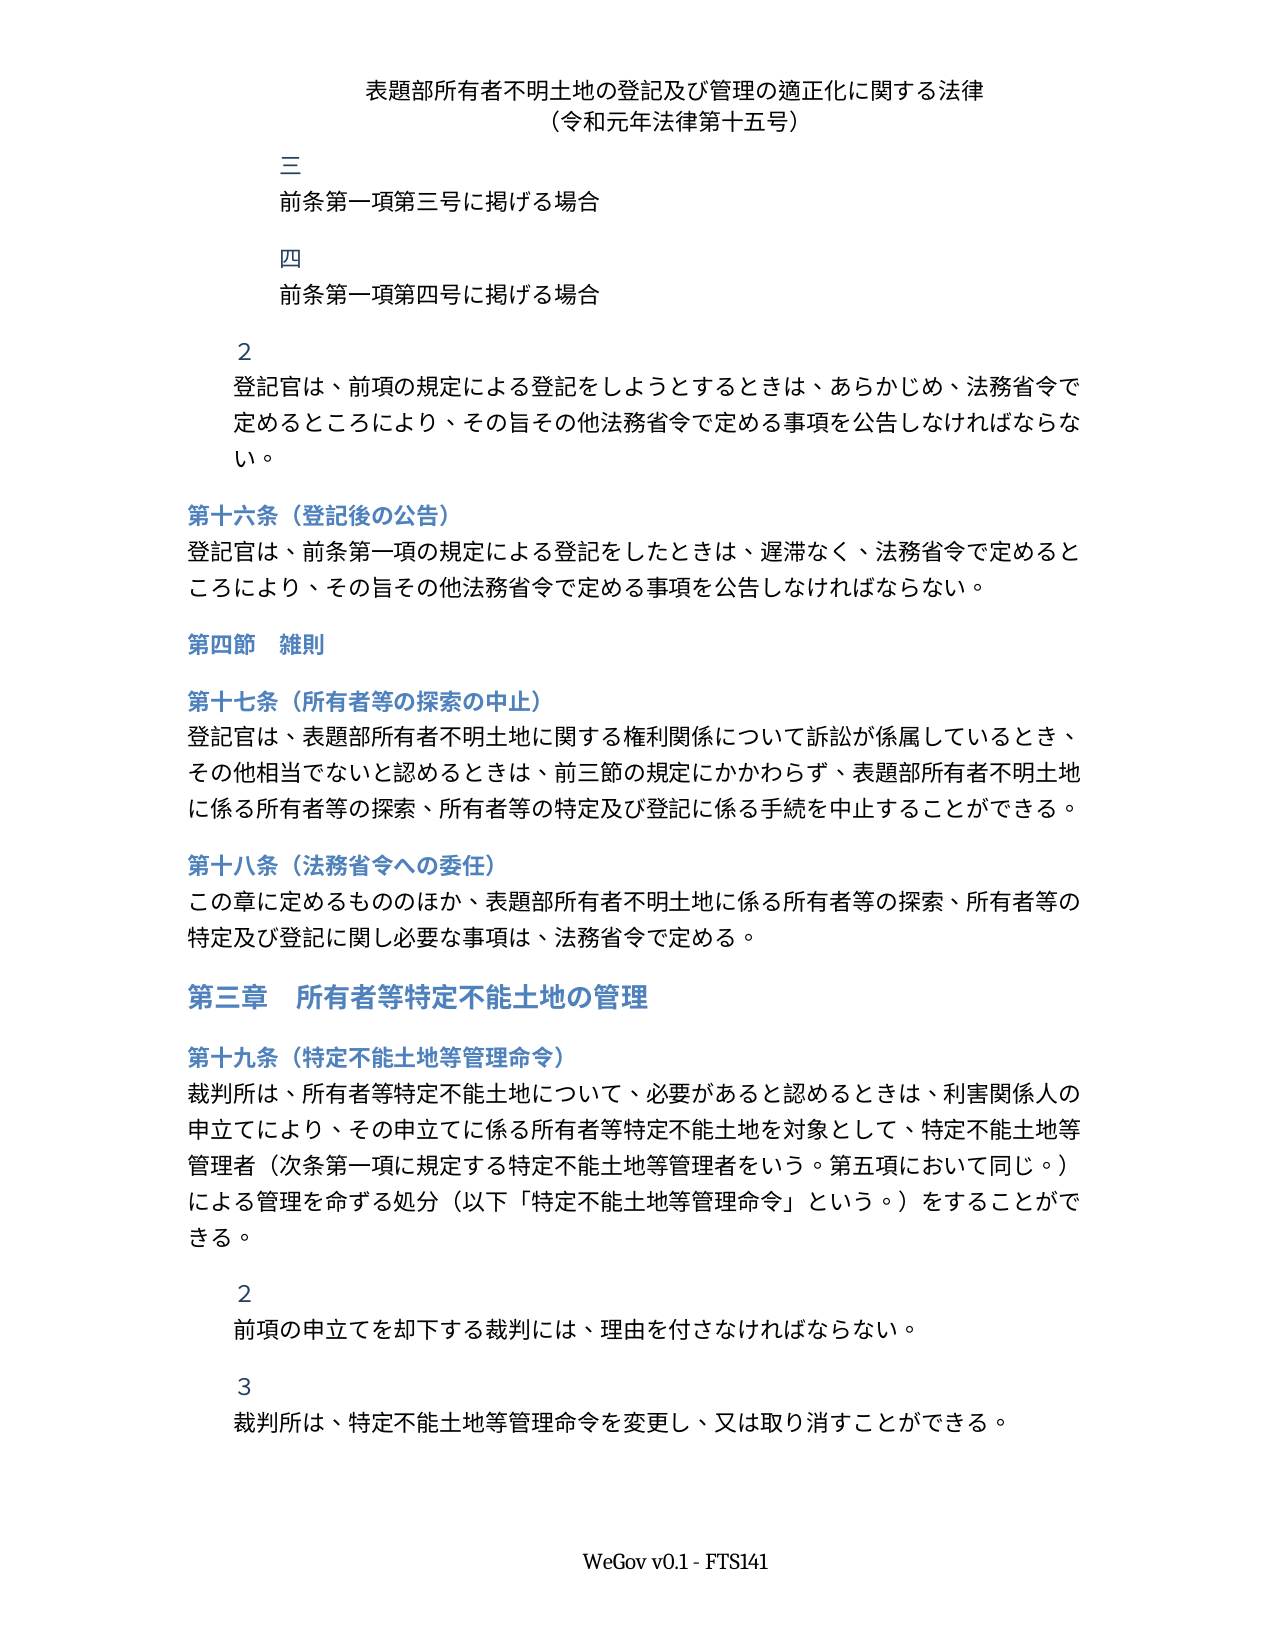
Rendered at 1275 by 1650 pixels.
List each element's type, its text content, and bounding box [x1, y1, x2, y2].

text 裁判所は、所有者等特定不能土地について、必要があると認めるときは、利害関係人の申立てにより、その申立てに係る所有者等特定不能土地を対象として、特定不能土地等管理者（次条第一項に規定する特定不能土地等管理者をいう。第五項において同じ。）による管理を命ずる処分（以下「特定不能土地等管理命令」という。）をすることができる。 [187, 1078, 1087, 1253]
subtitle 三 [279, 150, 1087, 181]
subtitle 第三章 所有者等特定不能土地の管理 [187, 979, 1087, 1016]
text 前項の申立てを却下する裁判には、理由を付さなければならない。 [233, 1314, 1087, 1346]
text 前条第一項第三号に掲げる場合 [279, 186, 1087, 217]
text 登記官は、表題部所有者不明土地に関する権利関係について訴訟が係属しているとき、その他相当でないと認めるときは、前三節の規定にかかわらず、表題部所有者不明土地に係る所有者等の探索、所有者等の特定及び登記に係る手続を中止することができる。 [187, 721, 1087, 824]
subtitle 四 [279, 243, 1087, 274]
subtitle 第十七条（所有者等の探索の中止） [187, 685, 1087, 717]
subtitle ２ [233, 335, 1087, 367]
text 登記官は、前条第一項の規定による登記をしたときは、遅滞なく、法務省令で定めるところにより、その旨その他法務省令で定める事項を公告しなければならない。 [187, 536, 1087, 603]
subtitle ３ [233, 1371, 1087, 1402]
subtitle 第四節 雑則 [187, 629, 1087, 660]
text 前条第一項第四号に掲げる場合 [279, 279, 1087, 310]
subtitle 第十九条（特定不能土地等管理命令） [187, 1042, 1087, 1073]
subtitle 第十八条（法務省令への委任） [187, 850, 1087, 881]
text この章に定めるもののほか、表題部所有者不明土地に係る所有者等の探索、所有者等の特定及び登記に関し必要な事項は、法務省令で定める。 [187, 886, 1087, 953]
subtitle ２ [233, 1278, 1087, 1309]
subtitle 第十六条（登記後の公告） [187, 500, 1087, 531]
text 登記官は、前項の規定による登記をしようとするときは、あらかじめ、法務省令で定めるところにより、その旨その他法務省令で定める事項を公告しなければならない。 [233, 371, 1087, 474]
text 裁判所は、特定不能土地等管理命令を変更し、又は取り消すことができる。 [233, 1407, 1087, 1438]
